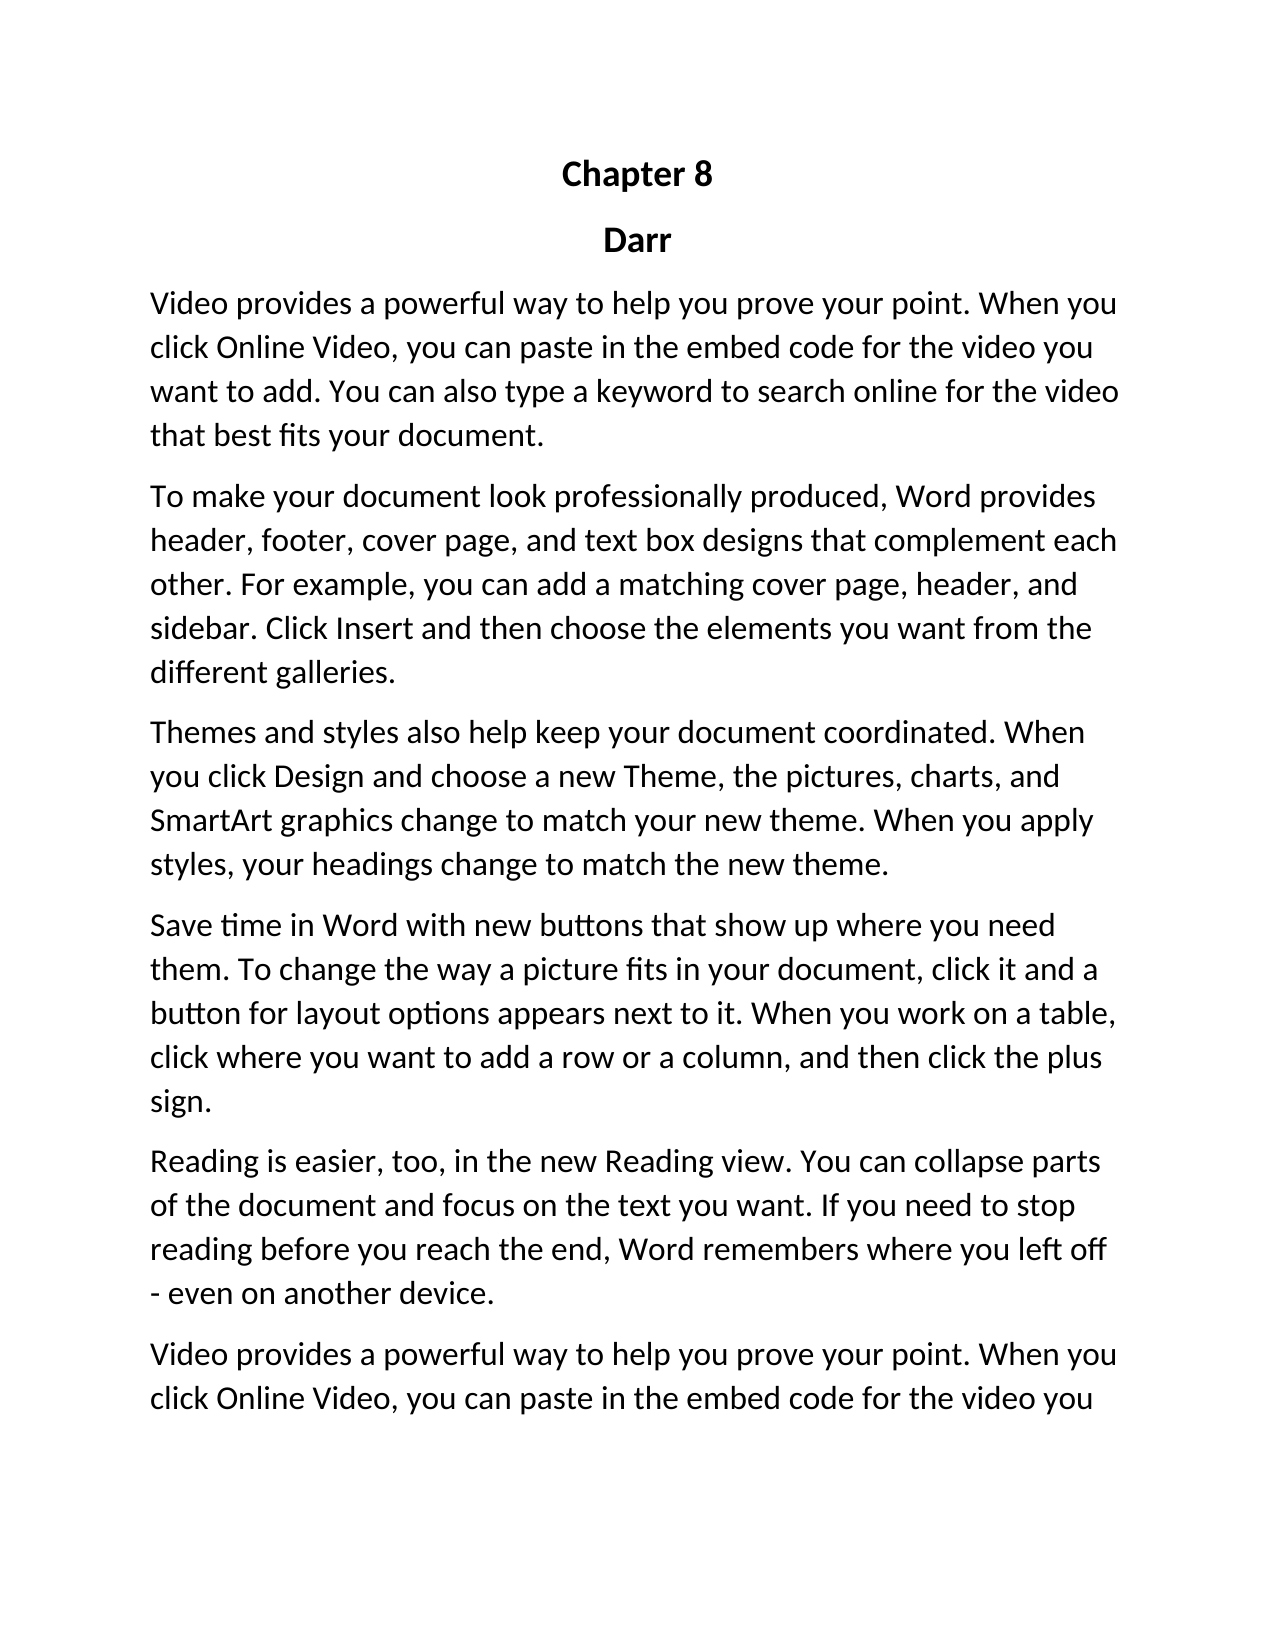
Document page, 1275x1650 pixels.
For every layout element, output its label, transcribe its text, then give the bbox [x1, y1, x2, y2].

text Darr [150, 216, 1125, 262]
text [150, 1333, 1125, 1417]
text Reading is easier, too, in the new Reading view. You can collapse parts of the document and focus on the text you want. If you need to stop reading before you reach the end, Word remembers where you left off - even on another device. [150, 1140, 1125, 1313]
text Chapter 8 [150, 150, 1125, 196]
text Save time in Word with new buttons that show up where you need them. To change the way a picture fits in your document, click it and a button for layout options appears next to it. When you work on a table, click where you want to add a row or a column, and then click the plus sign. [150, 904, 1125, 1120]
text Themes and styles also help keep your document coordinated. When you click Design and choose a new Theme, the pictures, charts, and SmartArt graphics change to match your new theme. When you apply styles, your headings change to match the new theme. [150, 711, 1125, 884]
text To make your document look professionally produced, Word provides header, footer, cover page, and text box designs that complement each other. For example, you can add a matching cover page, header, and sidebar. Click Insert and then choose the elements you want from the different galleries. [150, 475, 1125, 691]
